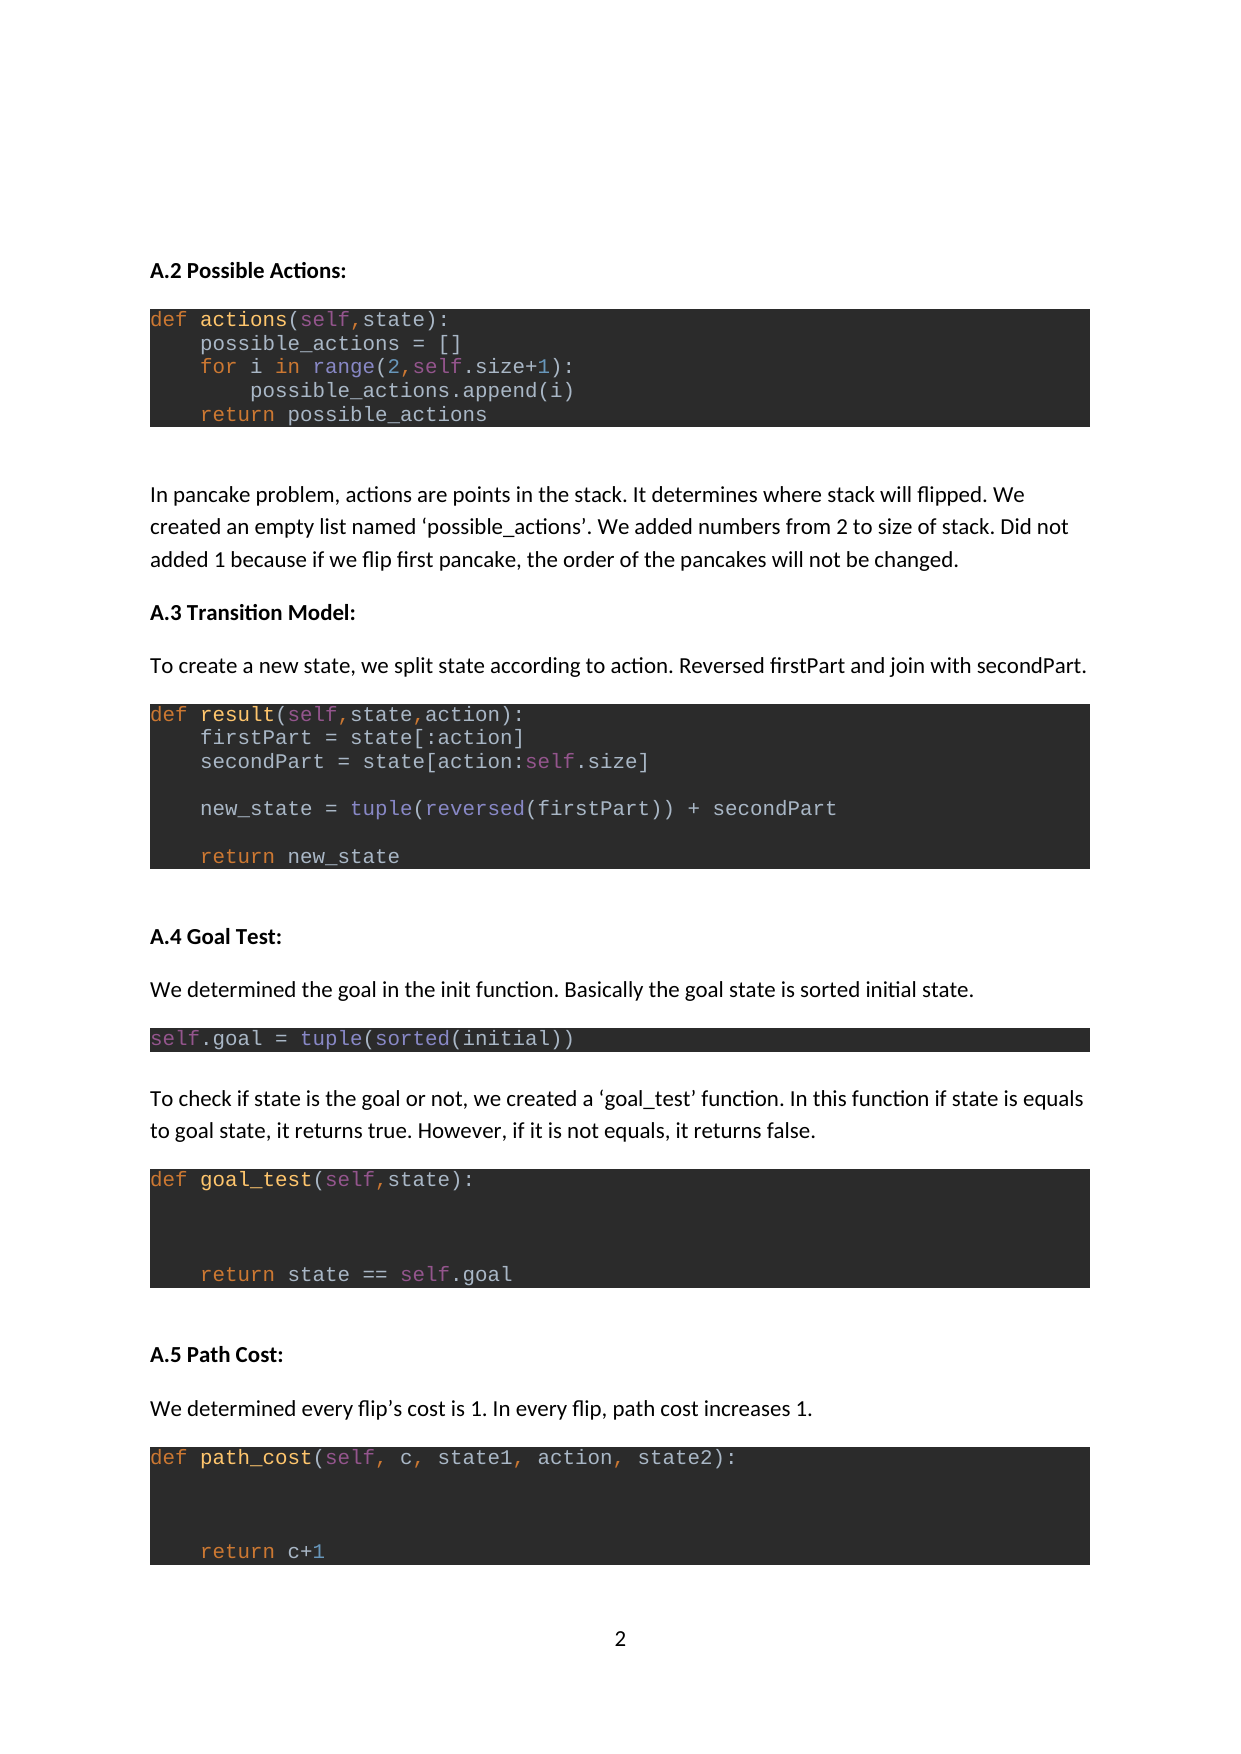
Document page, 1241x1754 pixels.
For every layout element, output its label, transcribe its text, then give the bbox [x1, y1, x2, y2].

text def result(self,state,action): firstPart = state[:action] secondPart = state[action:self.size] new_state = tuple(reversed(firstPart)) + secondPart return new_state [150, 704, 1090, 869]
text A.4 Goal Test: [150, 922, 1090, 950]
text A.3 Transition Model: [150, 598, 1090, 626]
text def goal_test(self,state): [150, 1169, 1090, 1217]
text def actions(self,state): possible_actions = [] for i in range(2,self.size+1): possible_actions.append(i) return possible_actions [150, 309, 1090, 427]
text return state == self.goal [150, 1264, 1090, 1288]
text To create a new state, we split state according to action. Reversed firstPart and join with secondPart. [150, 651, 1090, 679]
text A.5 Path Cost: [150, 1341, 1090, 1369]
text We determined every flip’s cost is 1. In every flip, path cost increases 1. [150, 1394, 1090, 1422]
text self.goal = tuple(sorted(initial)) [150, 1028, 1090, 1052]
text To check if state is the goal or not, we created a ‘goal_test’ function. In this function if state is equals to goal state, it returns true. However, if it is not equals, it returns false. [150, 1052, 1090, 1144]
text In pancake problem, actions are points in the stack. It determines where stack will flipped. We created an empty list named ‘possible_actions’. We added numbers from 2 to size of stack. Did not added 1 because if we flip first pancake, the order of the pancakes will not be changed. [150, 480, 1090, 573]
text def path_cost(self, c, state1, action, state2): [150, 1447, 1090, 1494]
text A.2 Possible Actions: [150, 256, 1090, 284]
text We determined the goal in the init function. Basically the goal state is sorted initial state. [150, 975, 1090, 1003]
text return c+1 [150, 1541, 1090, 1565]
